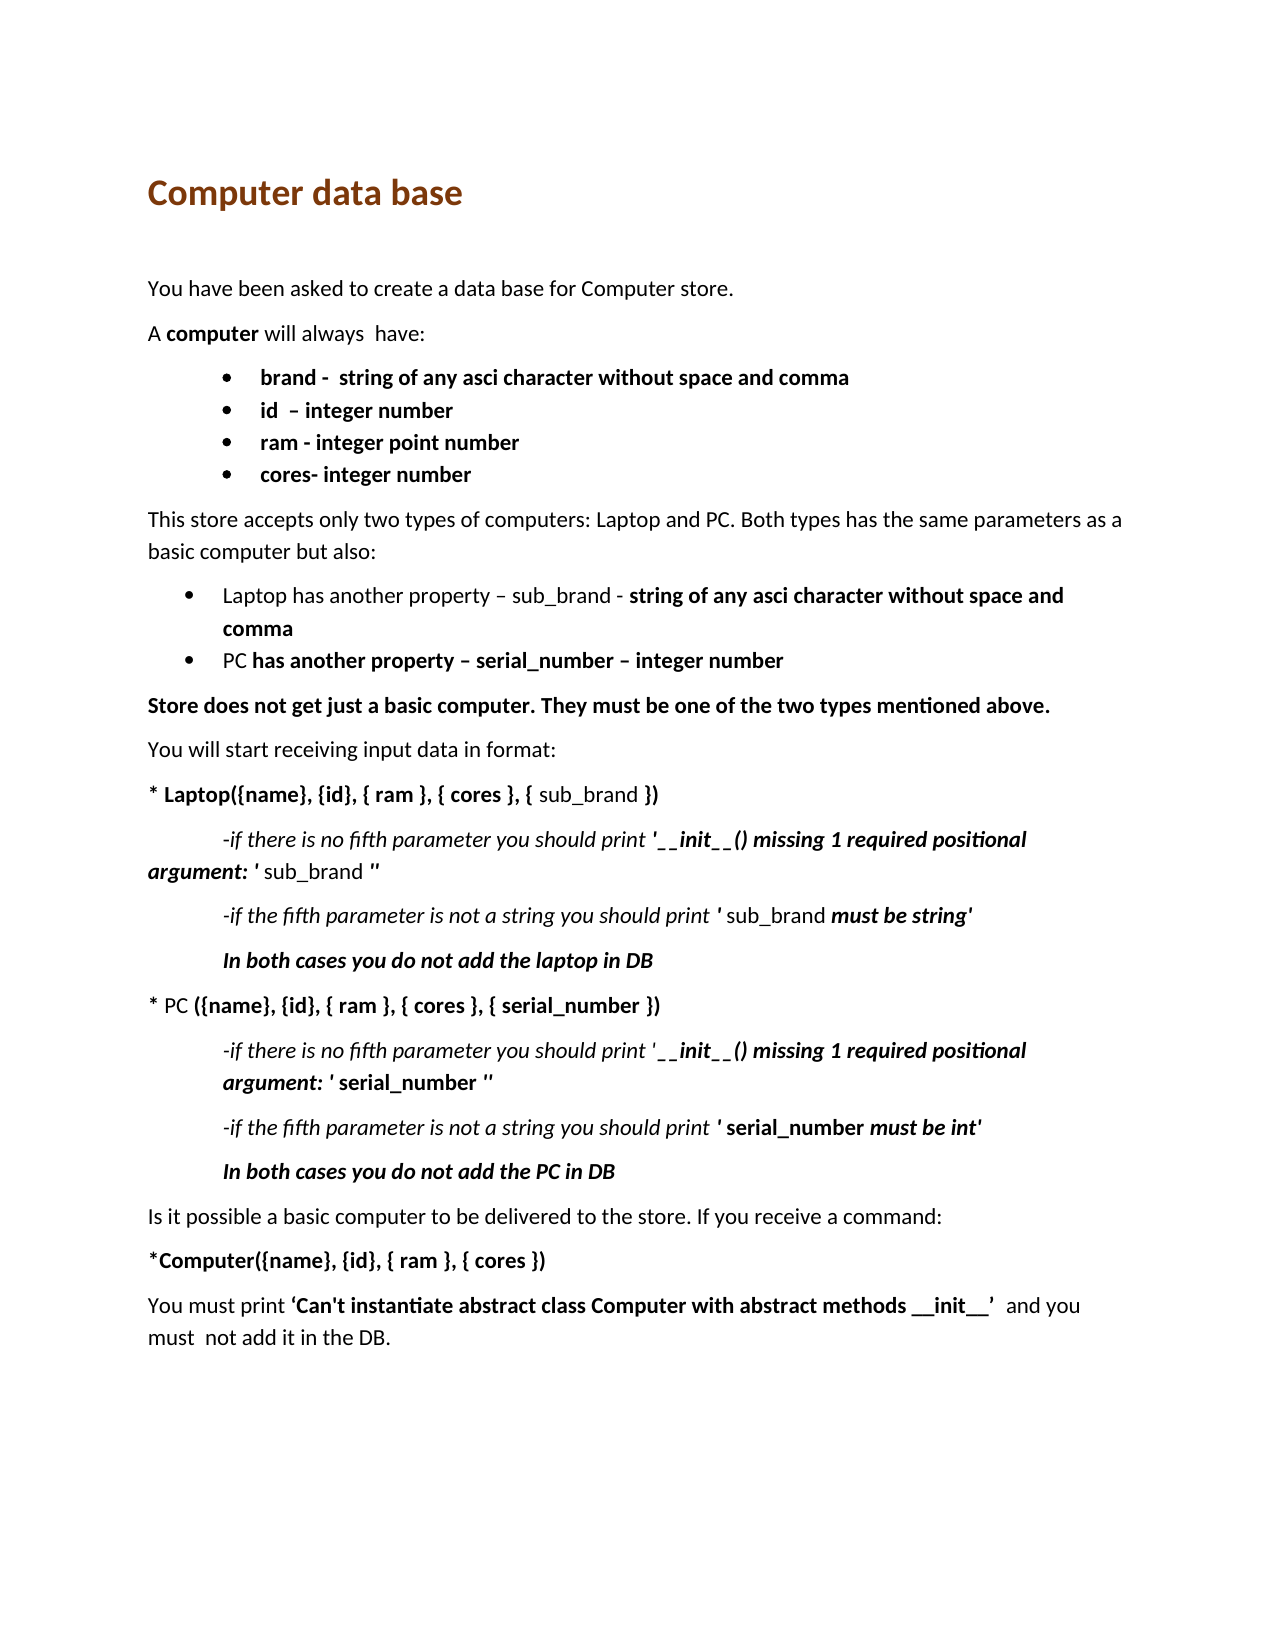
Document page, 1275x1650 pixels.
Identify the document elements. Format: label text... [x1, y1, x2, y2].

text -if the fifth parameter is not a string you should print ' sub_brand must be string' [148, 902, 1127, 930]
text You must print ‘Can't instantiate abstract class Computer with abstract methods __init__’ and you must not add it in the DB. [148, 1291, 1127, 1352]
list PC has another property – serial_number – integer number [185, 646, 1127, 674]
text You have been asked to create a data base for Computer store. [148, 274, 1127, 302]
list ram - integer point number [223, 428, 1127, 456]
text In both cases you do not add the PC in DB [148, 1157, 1127, 1185]
list cores- integer number [223, 460, 1127, 488]
text * Laptop({name}, {id}, { ram }, { cores }, { sub_brand }) [148, 780, 1127, 808]
text -if there is no fifth parameter you should print '__init__() missing 1 required positional argument: ' serial_number '' [223, 1036, 1127, 1096]
list brand - string of any asci character without space and comma [223, 363, 1127, 392]
text In both cases you do not add the laptop in DB [148, 946, 1127, 974]
text * PC ({name}, {id}, { ram }, { cores }, { serial_number }) [148, 991, 1127, 1019]
text *Computer({name}, {id}, { ram }, { cores }) [148, 1247, 1127, 1275]
list id – integer number [223, 396, 1127, 424]
text A computer will always have: [148, 319, 1127, 347]
text Is it possible a basic computer to be delivered to the store. If you receive a command: [148, 1202, 1127, 1230]
text You will start receiving input data in format: [148, 735, 1127, 763]
text -if there is no fifth parameter you should print '__init__() missing 1 required positional argument: ' sub_brand '' [148, 825, 1127, 885]
text Store does not get just a basic computer. They must be one of the two types mentioned above. [148, 691, 1127, 719]
text -if the fifth parameter is not a string you should print ' serial_number must be int' [223, 1113, 1127, 1141]
list Laptop has another property – sub_brand - string of any asci character without space and comma [185, 582, 1127, 642]
text This store accepts only two types of computers: Laptop and PC. Both types has the same parameters as a basic computer but also: [148, 505, 1127, 565]
subtitle Computer data base [148, 168, 1127, 214]
